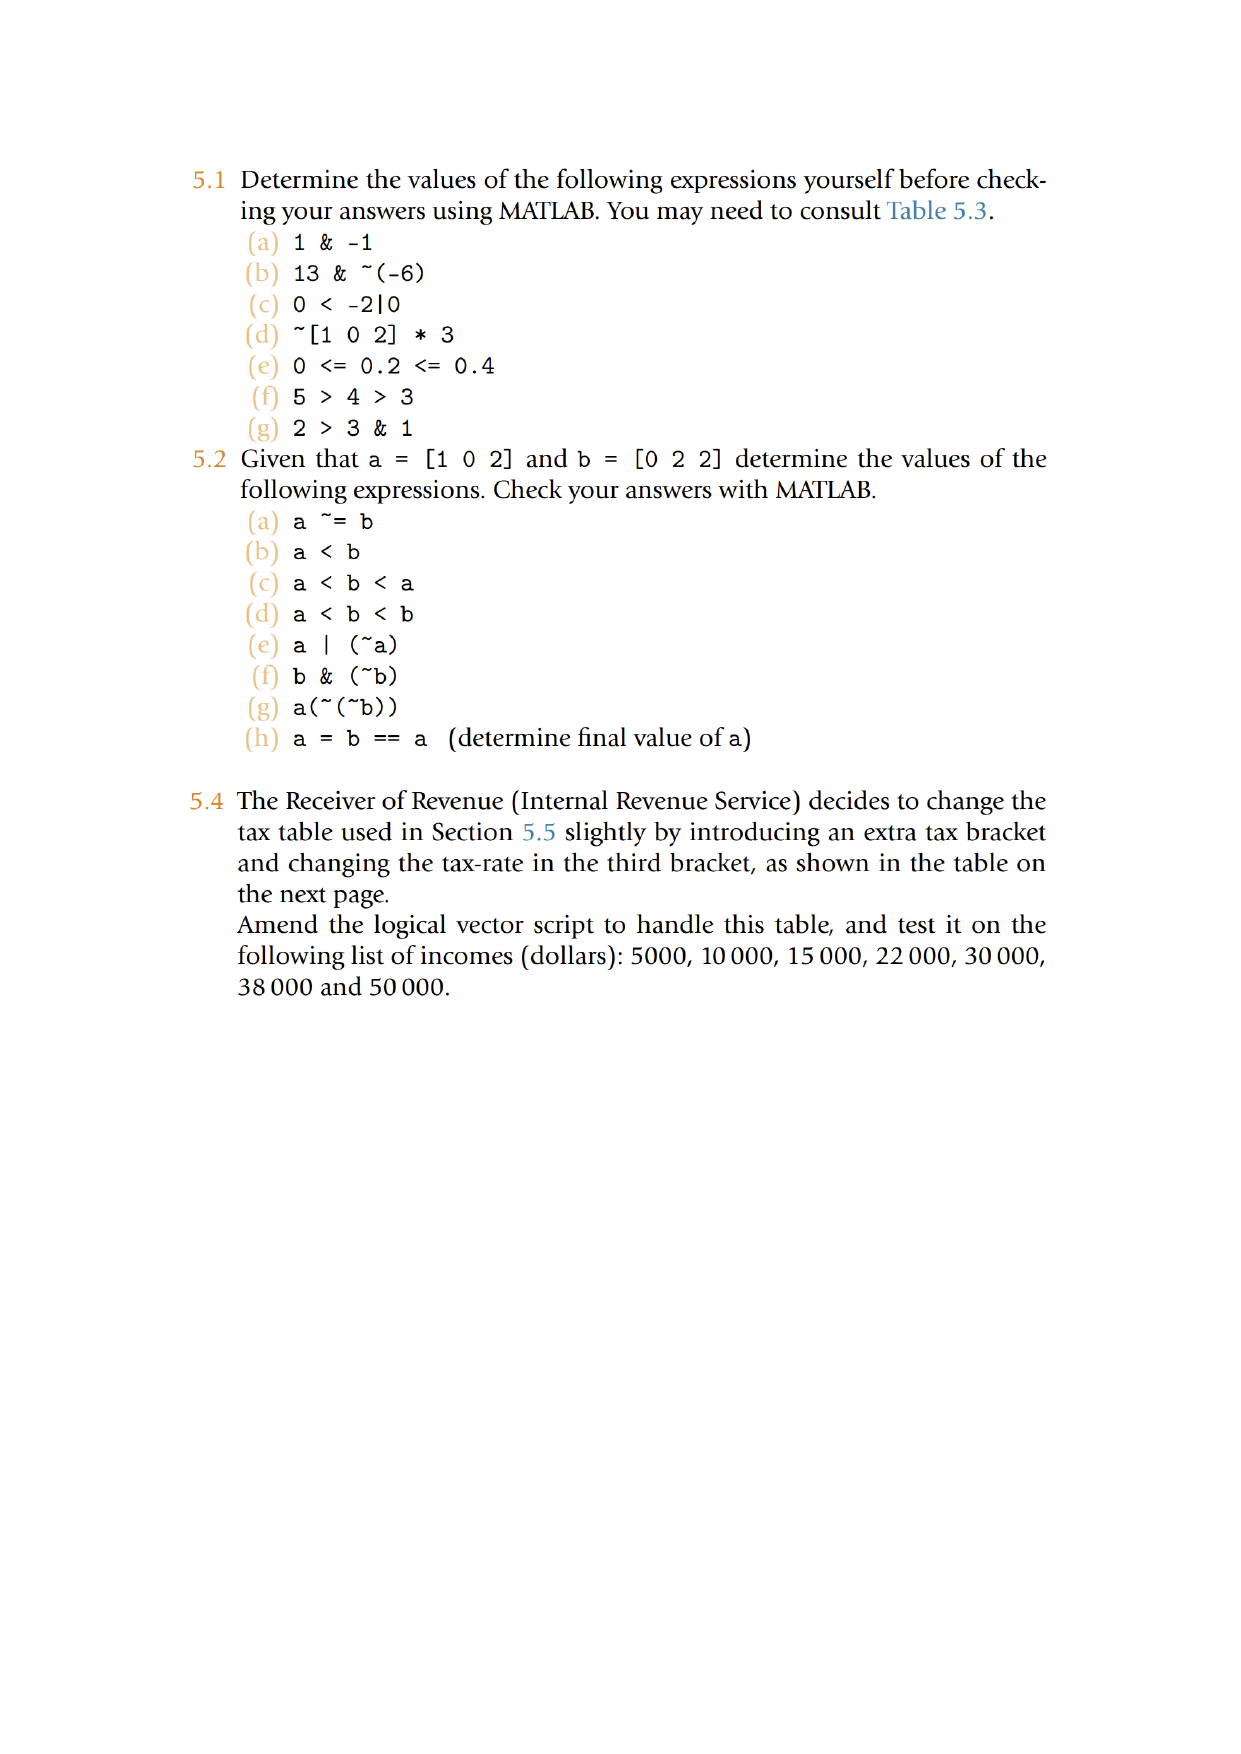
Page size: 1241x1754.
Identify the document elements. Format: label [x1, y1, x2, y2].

picture [187, 164, 1053, 754]
picture [187, 786, 1053, 1001]
